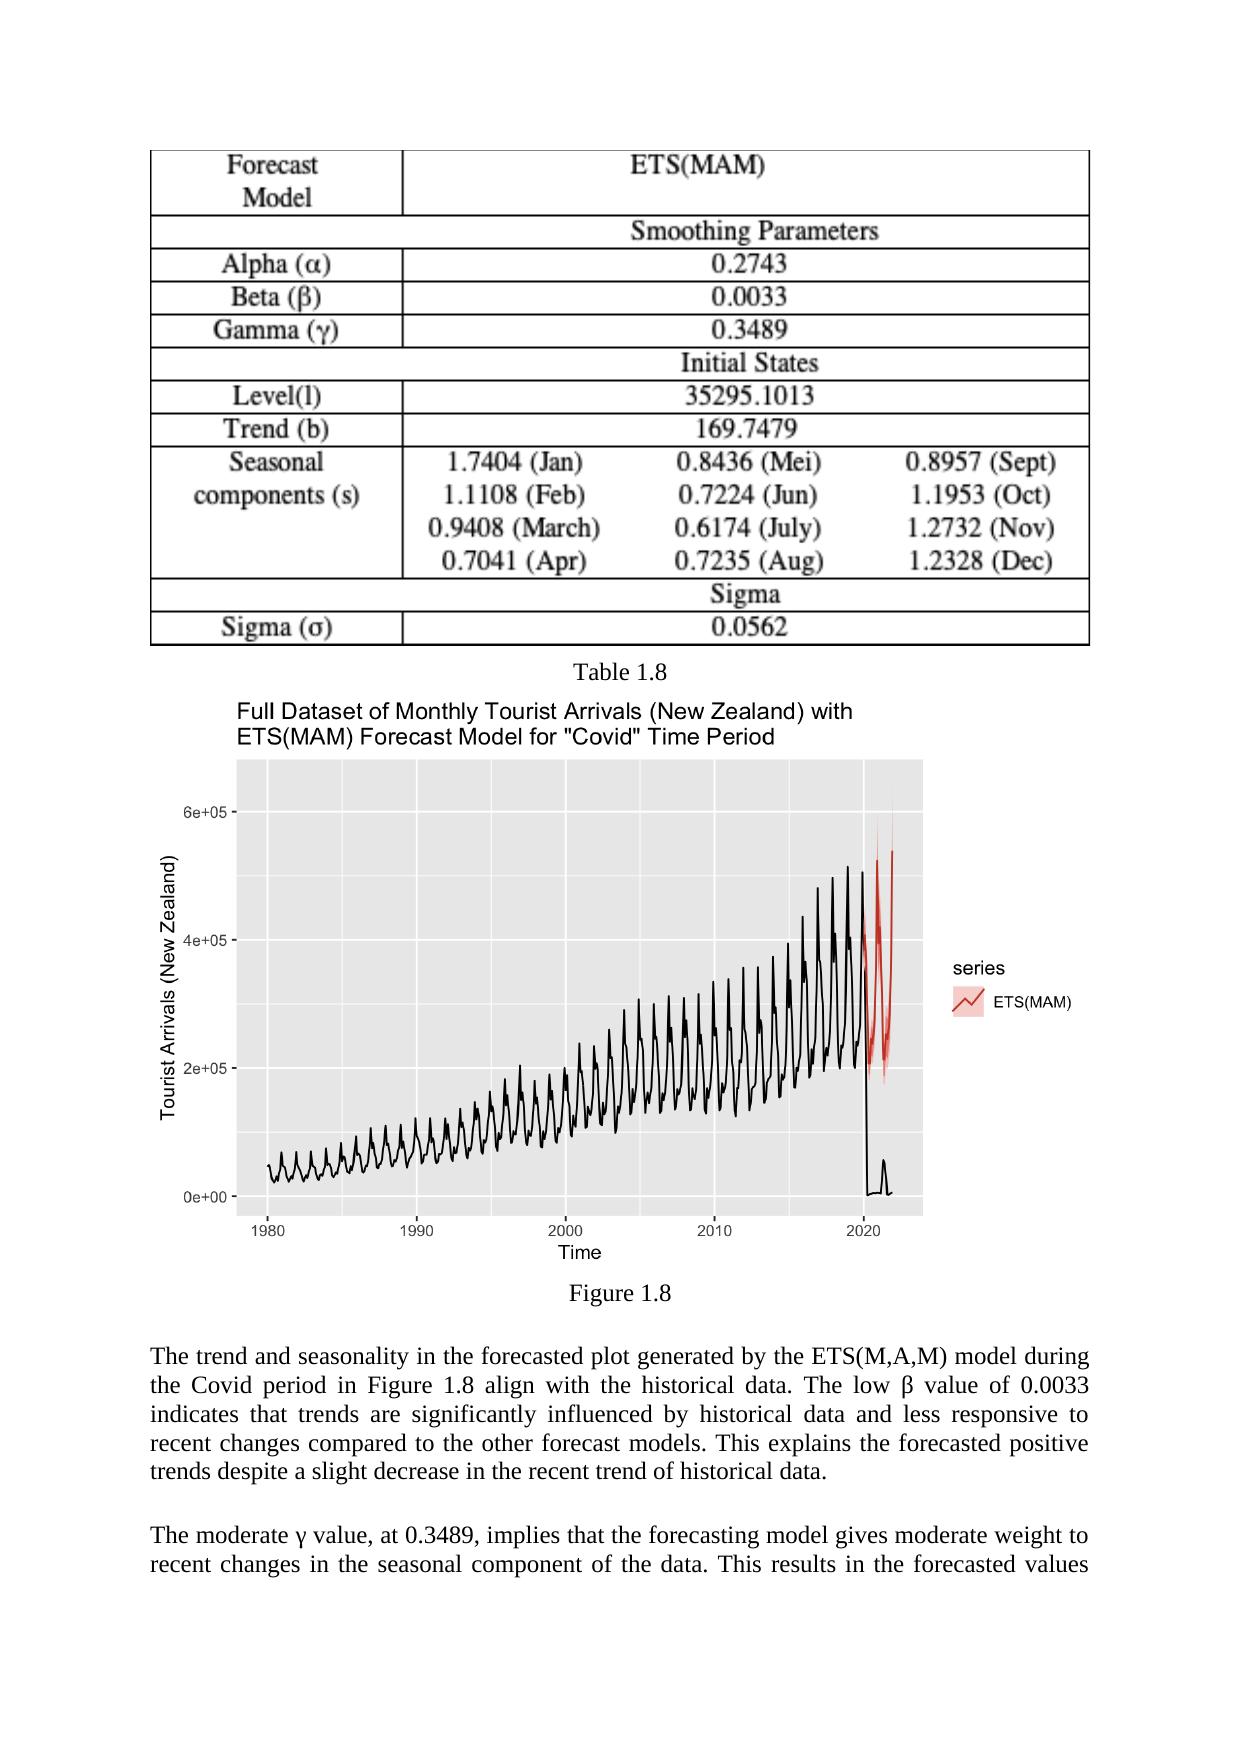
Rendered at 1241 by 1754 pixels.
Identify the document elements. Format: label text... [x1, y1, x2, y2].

picture [150, 150, 1091, 646]
picture [150, 692, 1091, 1272]
text The trend and seasonality in the forecasted plot generated by the ETS(M,A,M) model during the Covid period in Figure 1.8 align with the historical data. The low β value of 0.0033 indicates that trends are significantly influenced by historical data and less responsive to recent changes compared to the other forecast models. This explains the forecasted positive trends despite a slight decrease in the recent trend of historical data. [150, 1341, 1090, 1485]
text Table 1.8 [150, 657, 1090, 686]
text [150, 1520, 1090, 1578]
text Figure 1.8 [150, 1278, 1090, 1306]
